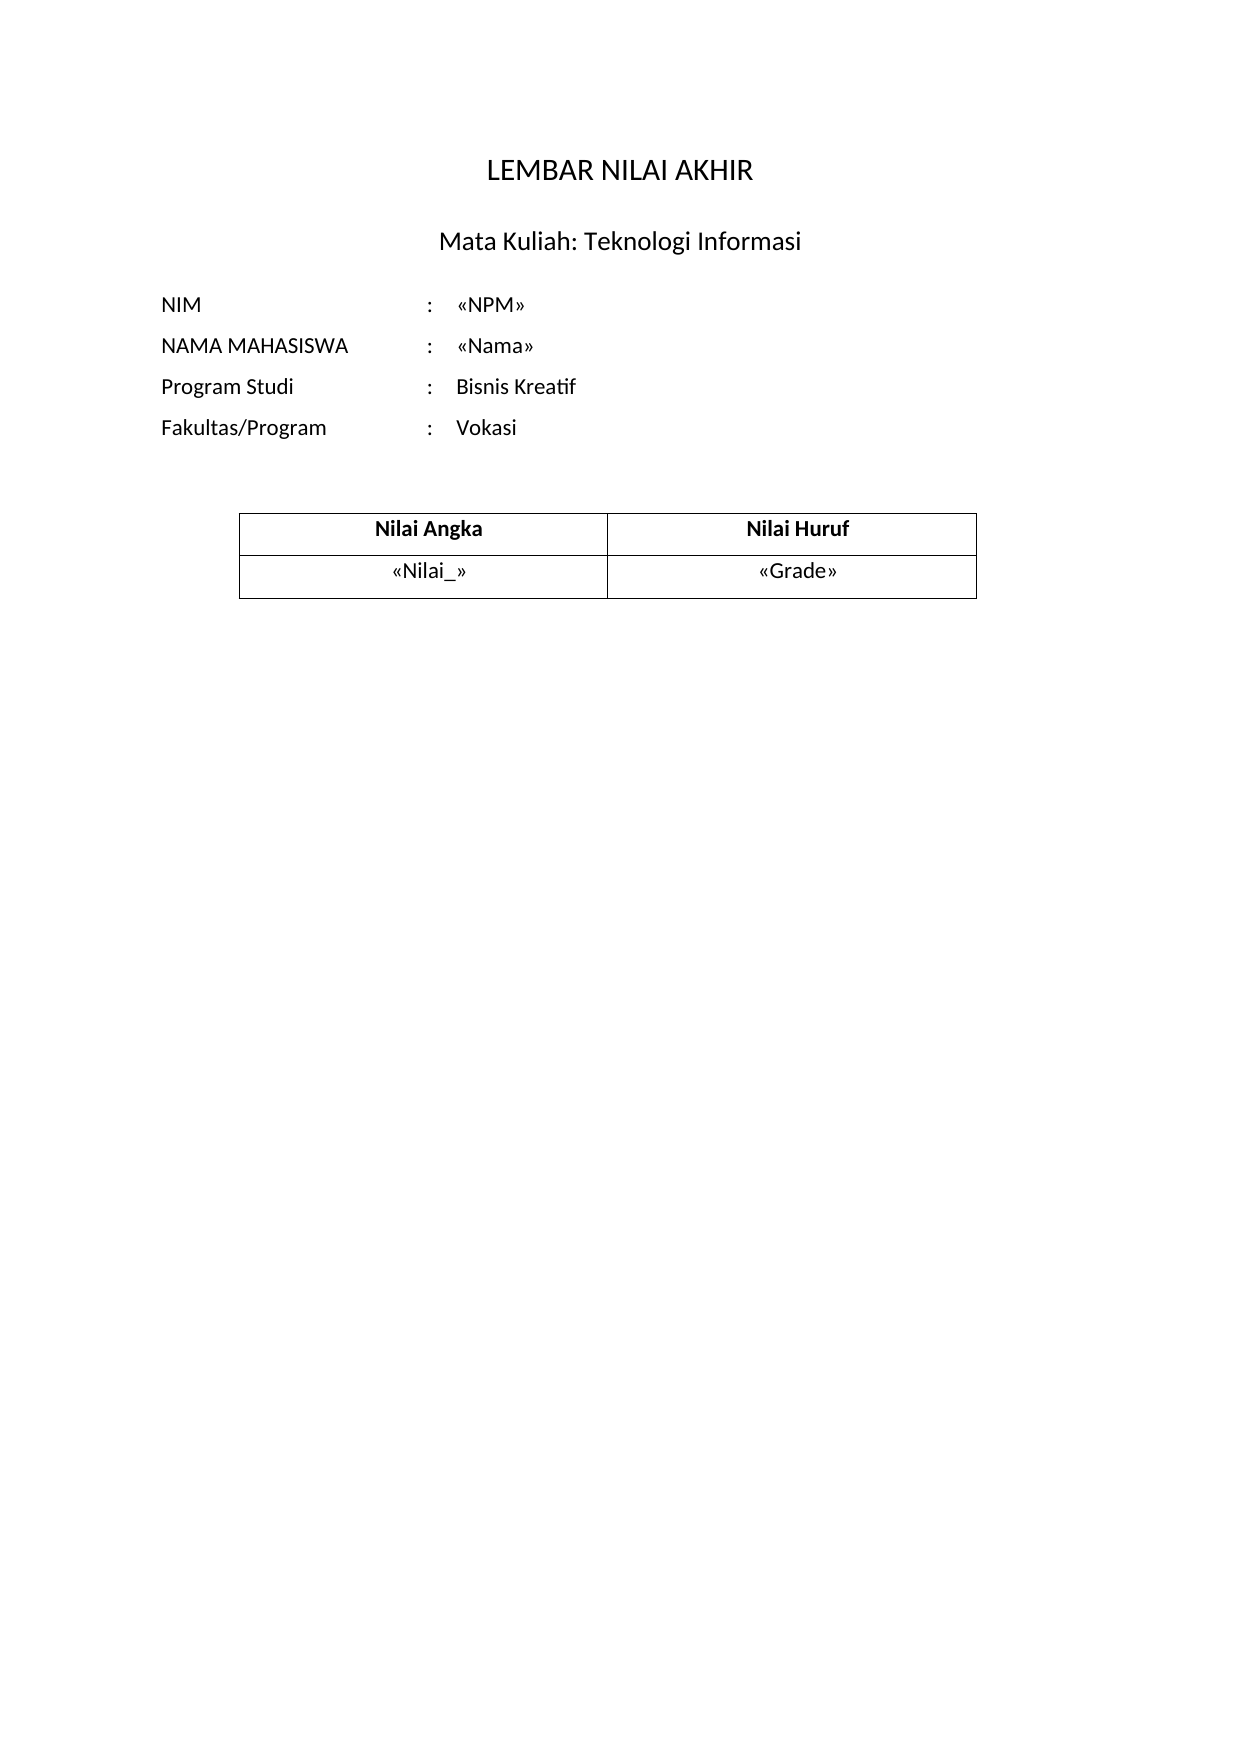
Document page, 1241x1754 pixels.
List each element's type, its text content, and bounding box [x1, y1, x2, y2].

table_cell : [415, 414, 445, 454]
table_cell : [415, 331, 445, 372]
table_cell «Grade» [608, 556, 976, 598]
text LEMBAR NILAI AKHIR [150, 150, 1090, 188]
table_cell Program Studi [150, 372, 415, 413]
table_cell NAMA MAHASISWA [150, 331, 415, 372]
table_header Nilai Angka [240, 514, 607, 555]
table_cell «Nilai_» [240, 556, 607, 598]
table_cell : [415, 372, 445, 413]
table_cell Bisnis Kreatif [445, 372, 1089, 413]
text Mata Kuliah: Teknologi Informasi [150, 224, 1090, 257]
table_header NIM [150, 290, 415, 331]
table_cell Vokasi [445, 414, 1089, 454]
table_cell Fakultas/Program [150, 414, 415, 454]
table_header Nilai Huruf [608, 514, 976, 555]
table_header «NPM» [445, 290, 1089, 331]
table_cell «Nama» [445, 331, 1089, 372]
table_header : [415, 290, 445, 331]
